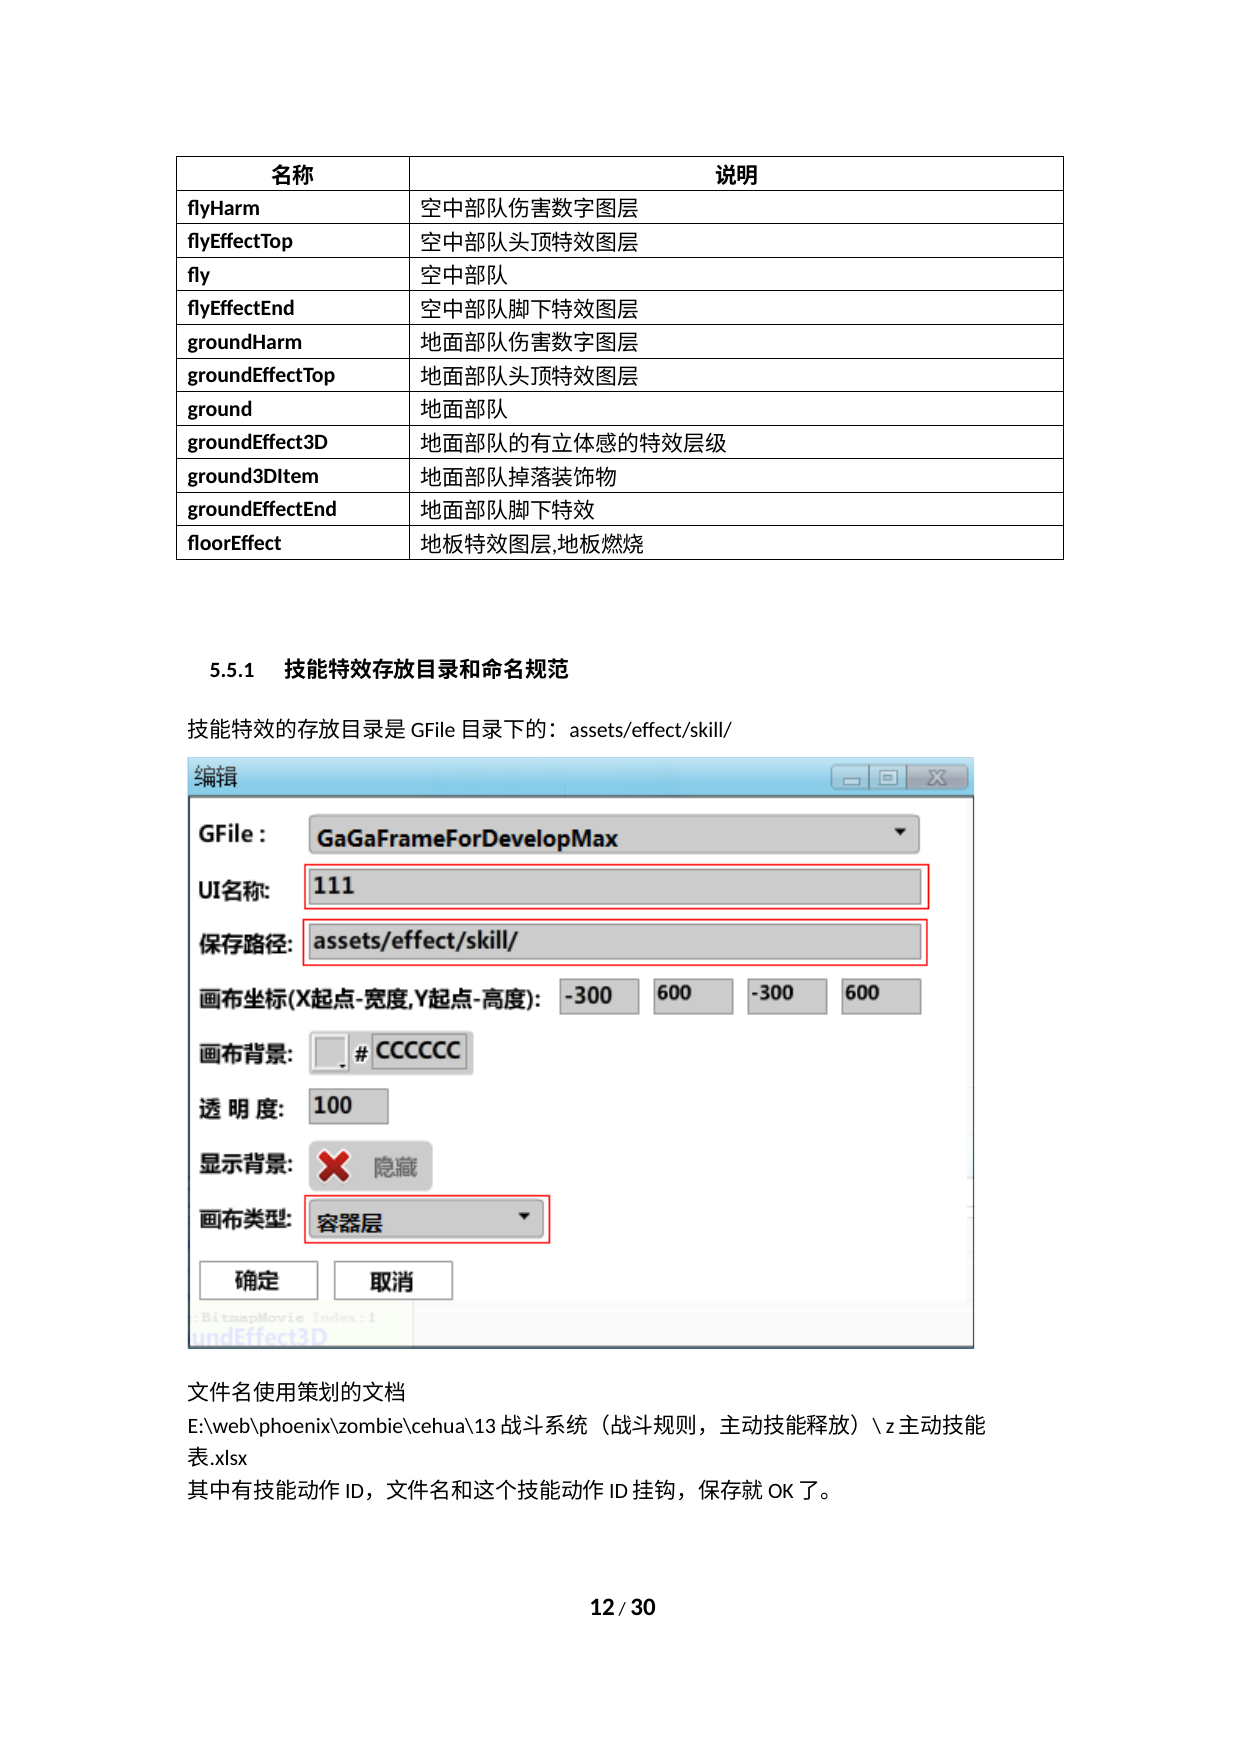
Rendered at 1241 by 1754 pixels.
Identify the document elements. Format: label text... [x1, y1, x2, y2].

table_cell 空中部队 [410, 258, 1063, 290]
table_cell groundEffectTop [177, 359, 409, 391]
text 其中有技能动作ID，文件名和这个技能动作ID挂钩，保存就OK了。 [187, 1472, 1031, 1505]
table_cell 空中部队脚下特效图层 [410, 291, 1063, 324]
text 技能特效的存放目录是GFile目录下的：assets/effect/skill/ [187, 711, 1031, 744]
table_header 说明 [410, 157, 1063, 190]
table_cell groundEffectEnd [177, 493, 409, 525]
table_cell 地板特效图层,地板燃烧 [410, 526, 1063, 559]
table_cell groundEffect3D [177, 426, 409, 458]
table_cell 地面部队掉落装饰物 [410, 459, 1063, 492]
table_cell floorEffect [177, 526, 409, 559]
table_cell groundHarm [177, 325, 409, 357]
table_cell ground [177, 392, 409, 424]
table_cell ground3DItem [177, 459, 409, 492]
table_cell 空中部队伤害数字图层 [410, 191, 1063, 223]
table_cell 空中部队头顶特效图层 [410, 224, 1063, 257]
table_header 名称 [177, 157, 409, 190]
table_cell 地面部队 [410, 392, 1063, 424]
table_cell flyEffectEnd [177, 291, 409, 324]
subtitle 技能特效存放目录和命名规范 [209, 652, 1031, 684]
table_cell 地面部队脚下特效 [410, 493, 1063, 525]
table_cell flyHarm [177, 191, 409, 223]
table_cell 地面部队头顶特效图层 [410, 359, 1063, 391]
text 文件名使用策划的文档 [187, 1375, 1031, 1407]
table_cell 地面部队伤害数字图层 [410, 325, 1063, 357]
table_cell flyEffectTop [177, 224, 409, 257]
text E:\web\phoenix\zombie\cehua\13战斗系统（战斗规则，主动技能释放）\ z主动技能表.xlsx [187, 1407, 1031, 1472]
table_cell fly [177, 258, 409, 290]
picture [187, 757, 975, 1349]
table_cell 地面部队的有立体感的特效层级 [410, 426, 1063, 458]
